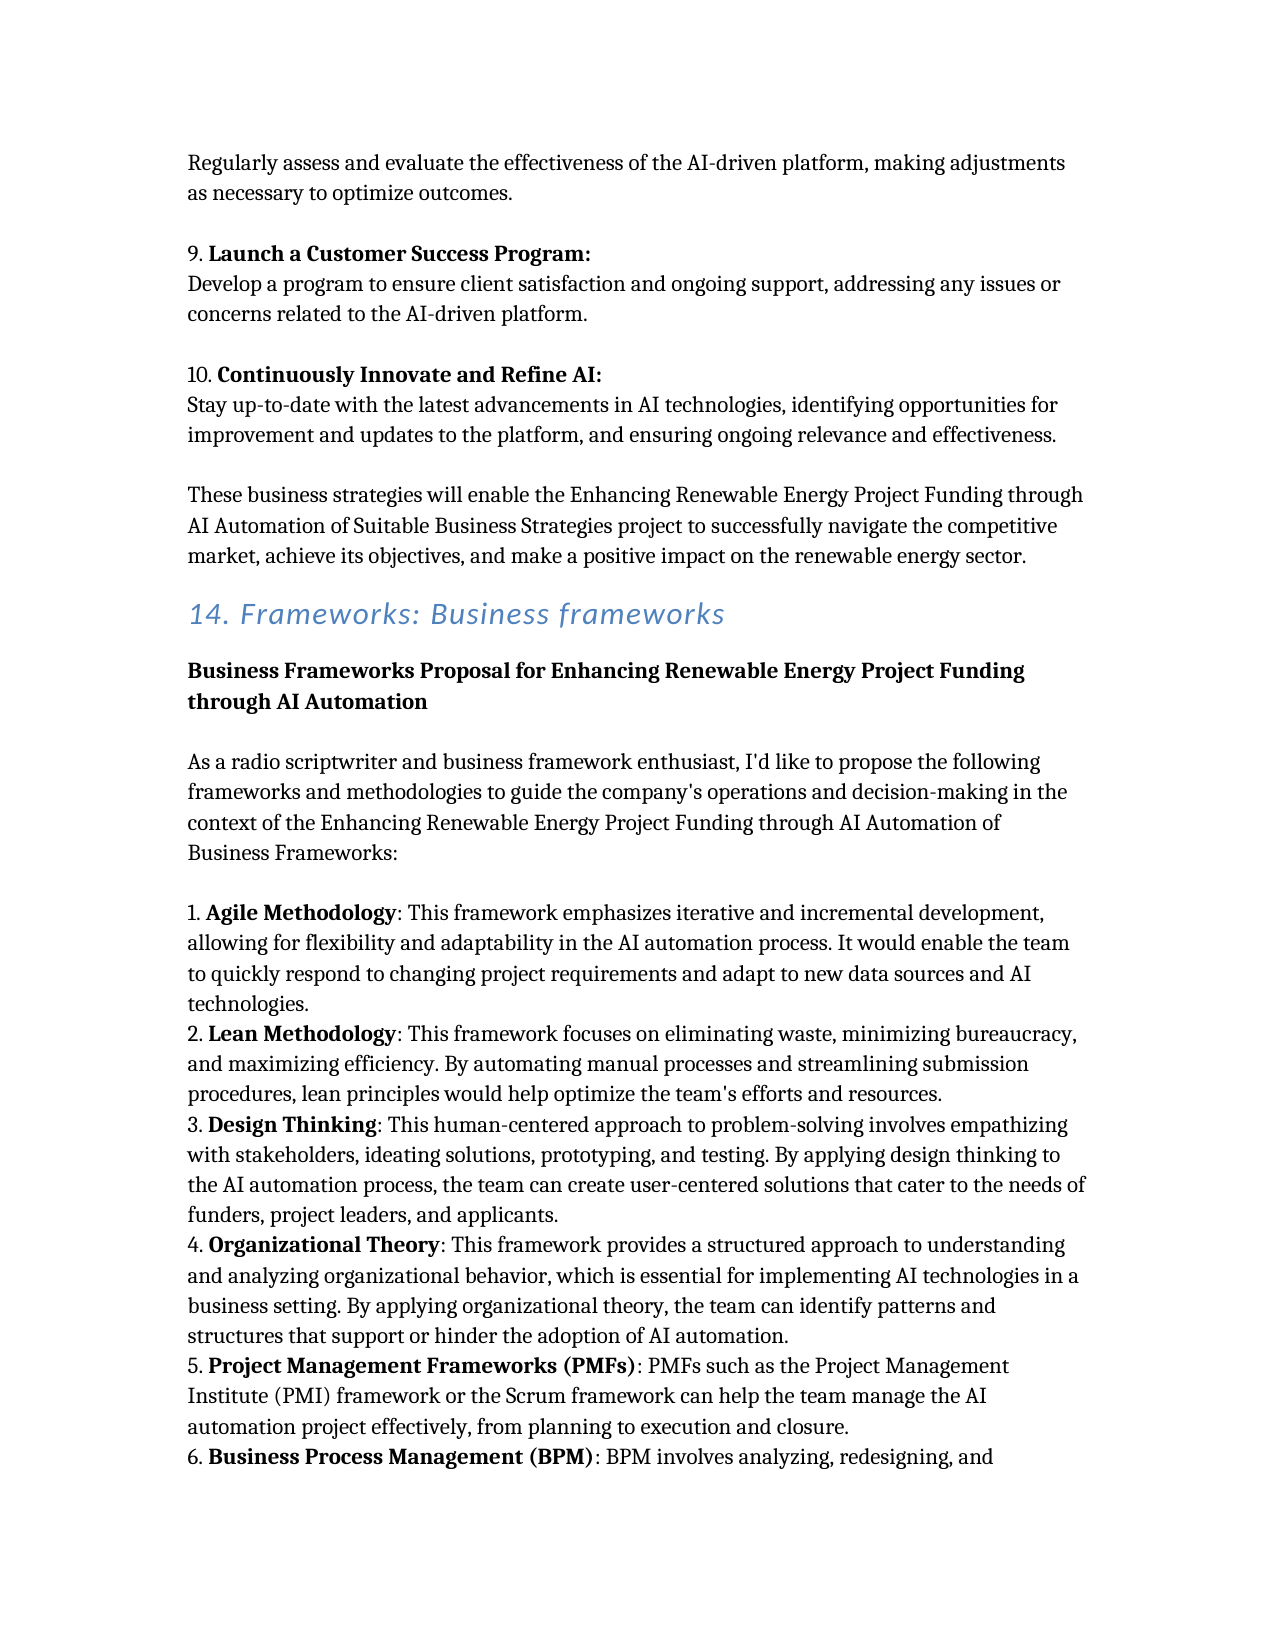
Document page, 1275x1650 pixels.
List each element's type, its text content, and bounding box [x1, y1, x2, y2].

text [187, 658, 1087, 1470]
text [187, 150, 1087, 569]
subtitle 14. Frameworks: Business frameworks [187, 594, 1087, 632]
